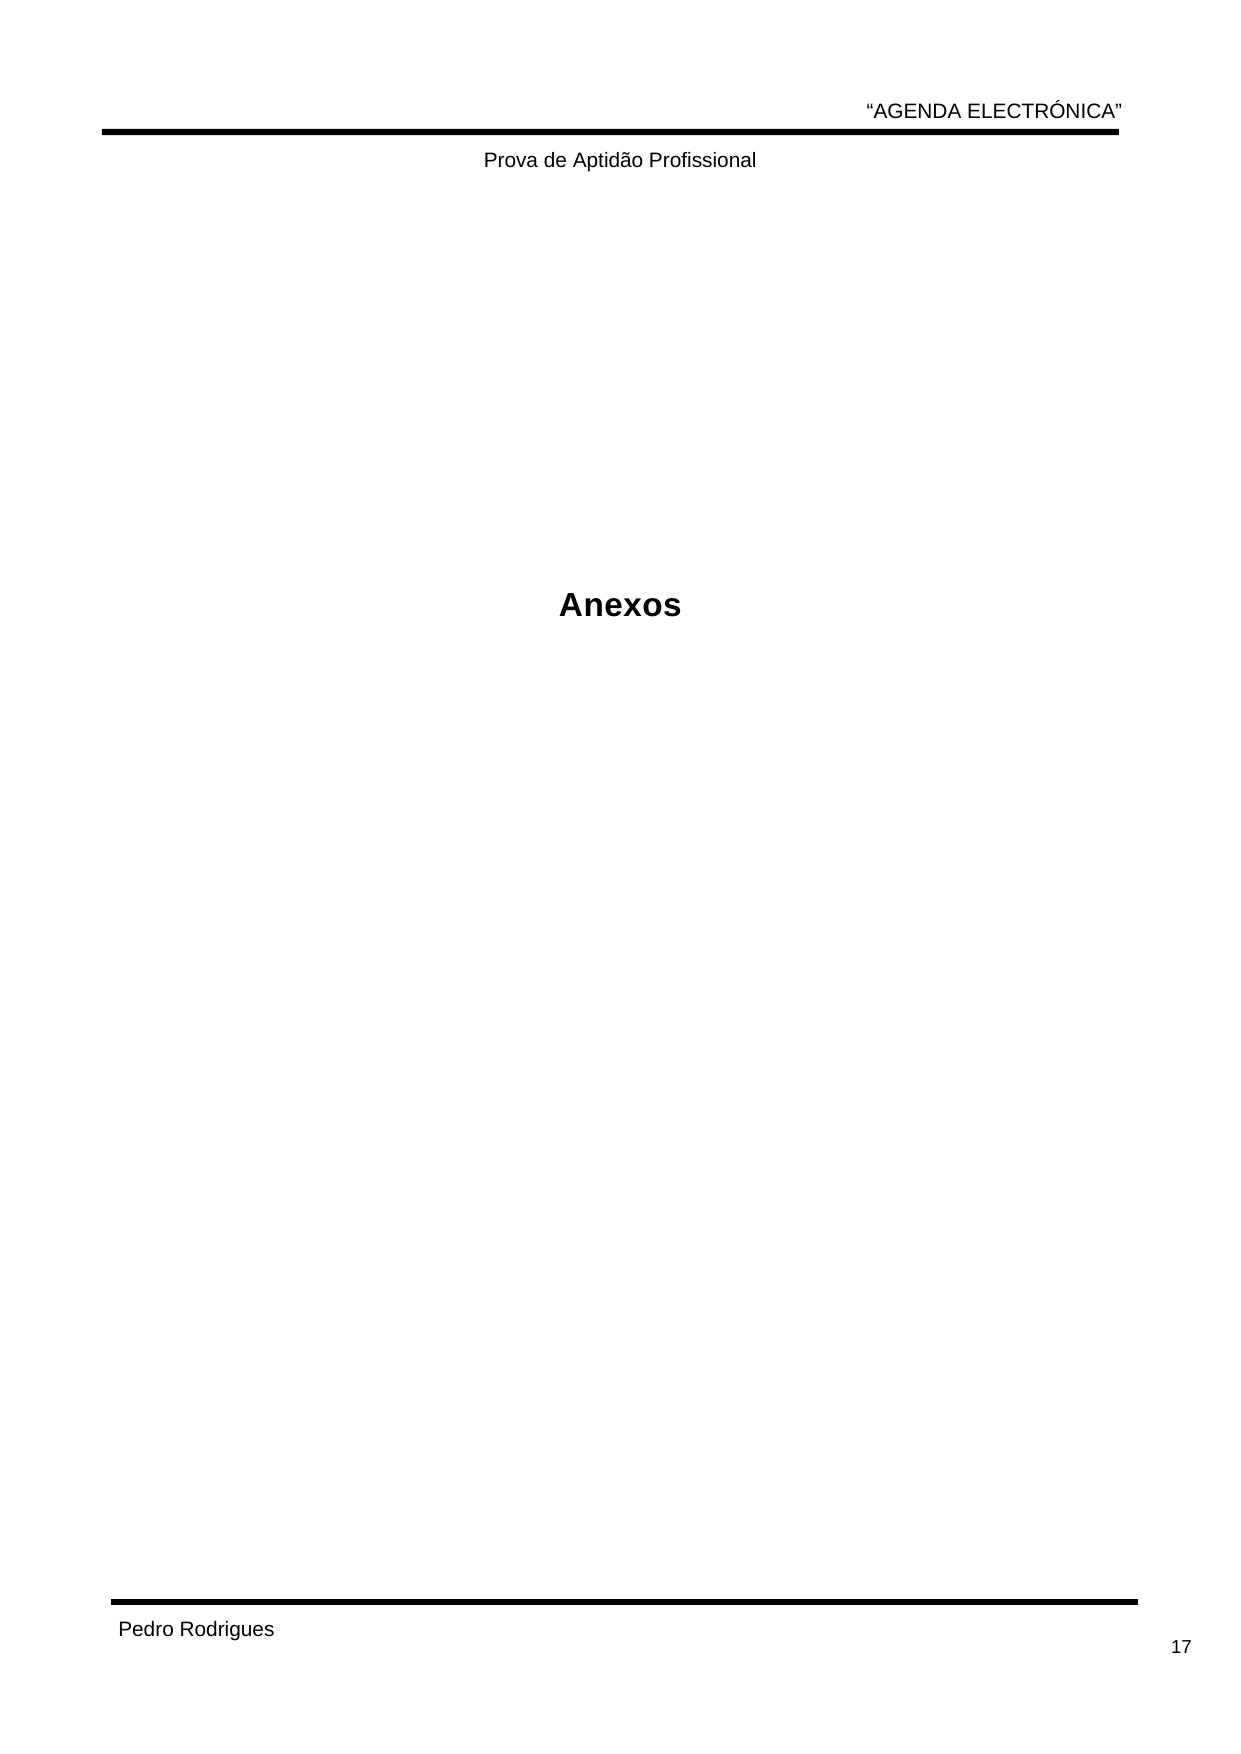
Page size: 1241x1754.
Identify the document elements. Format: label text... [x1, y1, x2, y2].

title Anexos [118, 585, 1122, 623]
